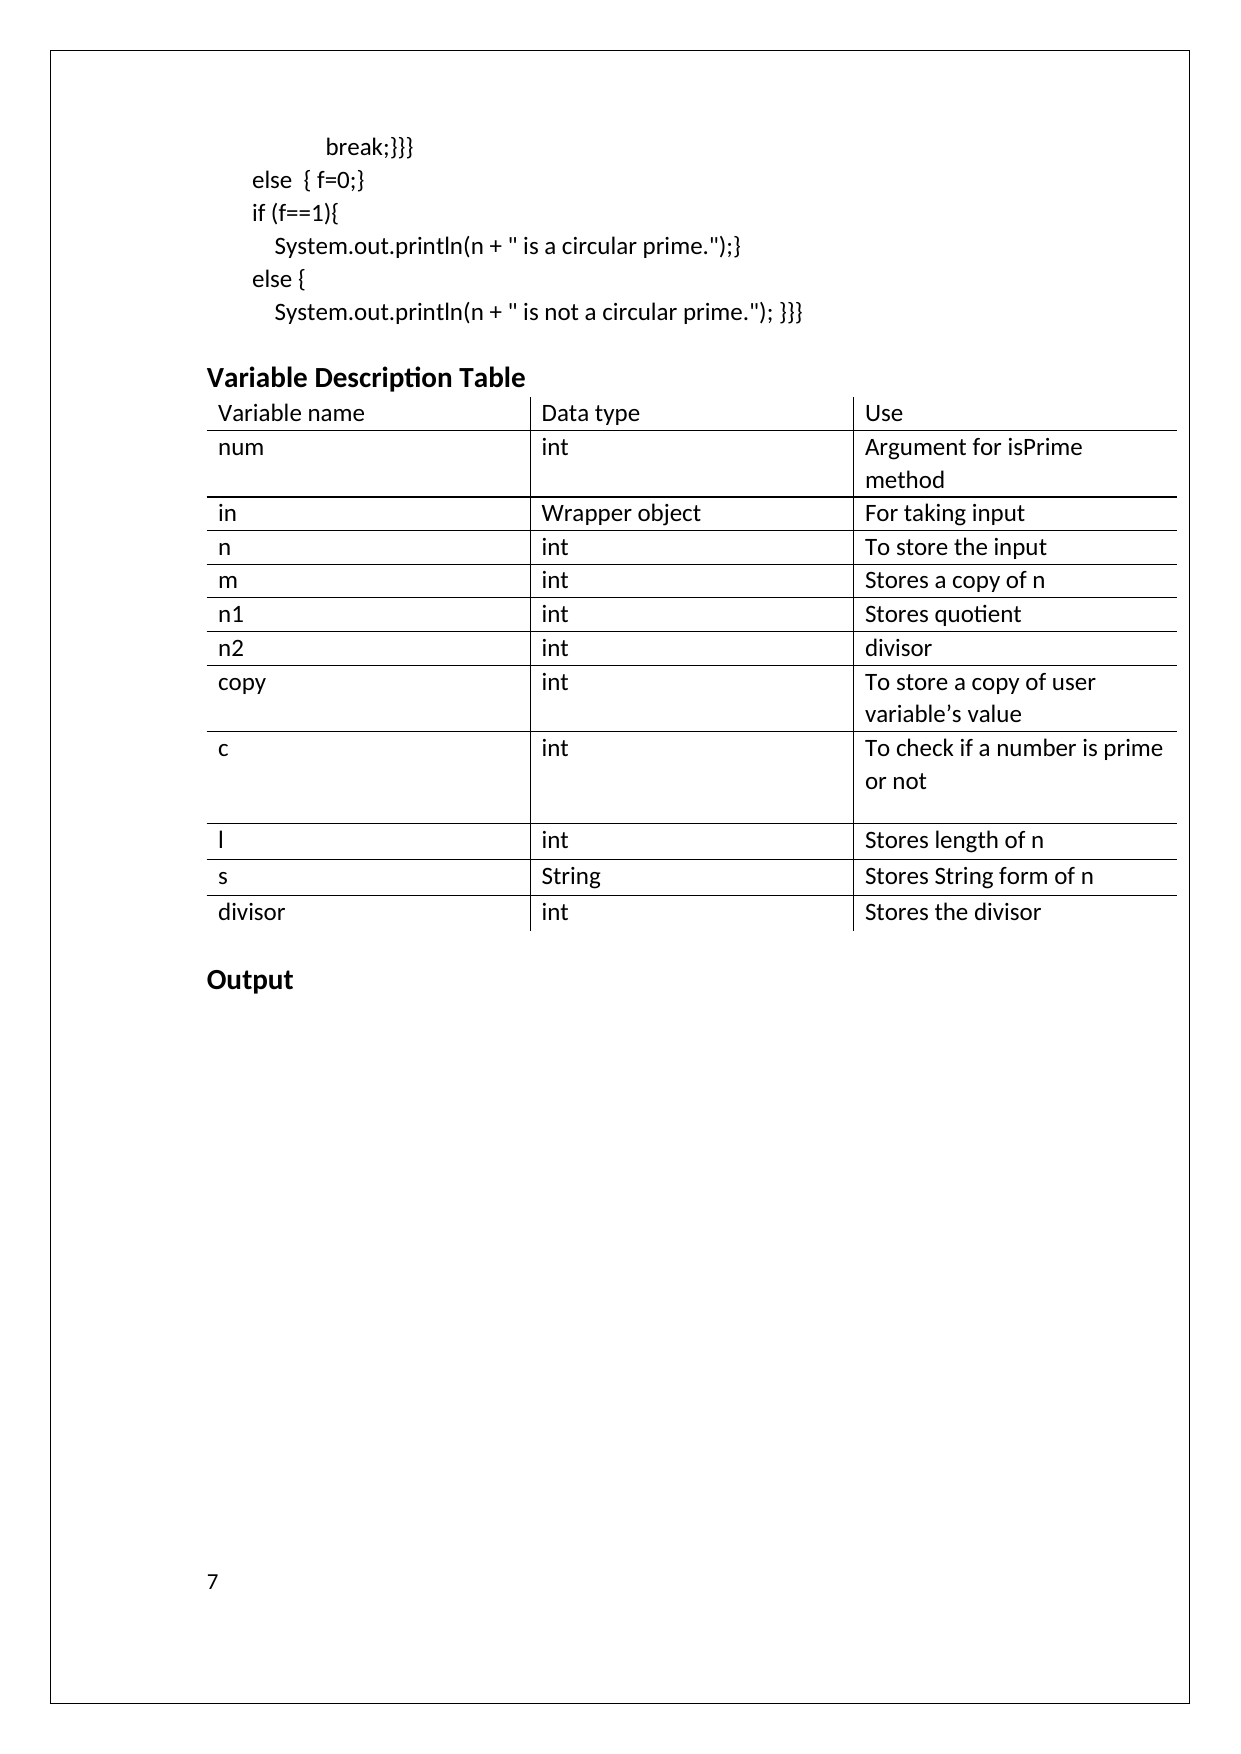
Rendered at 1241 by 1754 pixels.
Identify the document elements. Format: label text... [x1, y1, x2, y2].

table_cell int [531, 896, 853, 931]
table_cell To store a copy of user variable’s value [854, 666, 1177, 731]
table_cell Stores the divisor [854, 896, 1177, 931]
table_cell int [531, 531, 853, 564]
table_cell Stores length of n [854, 824, 1177, 859]
table_cell m [207, 565, 530, 597]
table_cell Stores a copy of n [854, 565, 1177, 597]
table_cell copy [207, 666, 530, 731]
table_header Data type [531, 397, 853, 430]
table_cell int [531, 632, 853, 664]
table_cell int [531, 666, 853, 731]
table_cell Wrapper object [531, 498, 853, 530]
table_cell n1 [207, 598, 530, 631]
text if (f==1){ [207, 197, 1181, 227]
table_cell s [207, 860, 530, 895]
table_cell int [531, 732, 853, 823]
text else { [207, 263, 1181, 293]
table_cell Argument for isPrime method [854, 431, 1177, 496]
table_header Variable name [207, 397, 530, 430]
table_cell String [531, 860, 853, 895]
table_cell To check if a number is prime or not [854, 732, 1177, 823]
table_cell Stores String form of n [854, 860, 1177, 895]
table_cell int [531, 598, 853, 631]
table_cell Stores quotient [854, 598, 1177, 631]
table_cell in [207, 498, 530, 530]
table_cell divisor [854, 632, 1177, 664]
table_header Use [854, 397, 1177, 430]
text else { f=0;} [207, 164, 1181, 194]
text System.out.println(n + " is not a circular prime."); }}} [207, 296, 1181, 326]
table_cell int [531, 824, 853, 859]
table_cell divisor [207, 896, 530, 931]
table_cell int [531, 431, 853, 496]
table_cell n [207, 531, 530, 564]
table_cell num [207, 431, 530, 496]
table_cell To store the input [854, 531, 1177, 564]
text Output [207, 961, 1181, 997]
table_cell l [207, 824, 530, 859]
text System.out.println(n + " is a circular prime.");} [207, 230, 1181, 260]
table_cell n2 [207, 632, 530, 664]
table_cell c [207, 732, 530, 823]
table_cell int [531, 565, 853, 597]
text break;}}} [207, 131, 1181, 162]
table_cell For taking input [854, 498, 1177, 530]
text Variable Description Table [207, 359, 1181, 394]
